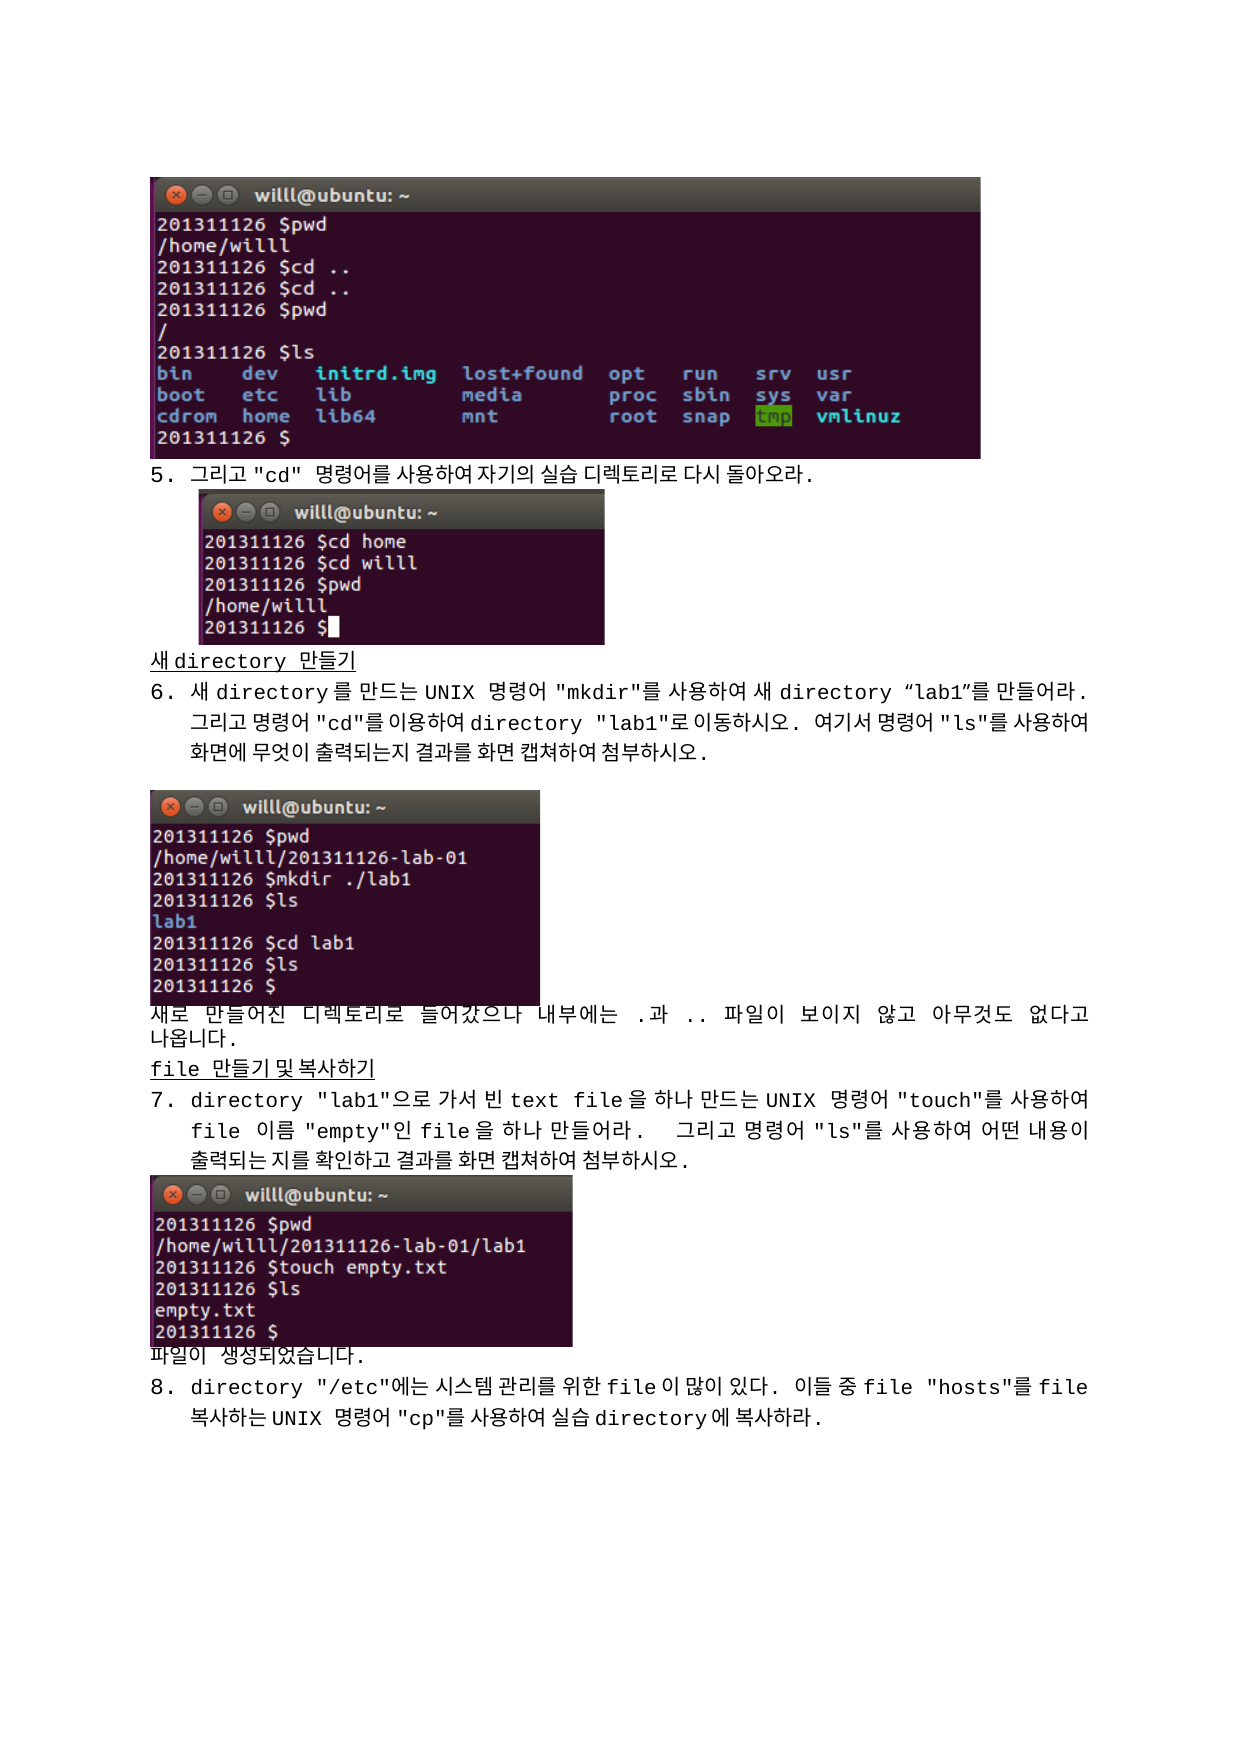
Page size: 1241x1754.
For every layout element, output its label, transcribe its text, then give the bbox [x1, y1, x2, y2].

picture [150, 790, 540, 1006]
picture [150, 1175, 573, 1347]
list directory "/etc"에는 시스템 관리를 위한 file이 많이 있다. 이들 중 file "hosts"를 file 복사하는 UNIX 명령어 "cp"를 사용하여 실습 directory에 복사하라. [150, 1370, 1090, 1431]
list directory "lab1"으로 가서 빈 text file을 하나 만드는 UNIX 명령어 "touch"를 사용하여 file 이름 "empty"인 file을 하나 만들어라. 그리고 명령어 "ls"를 사용하여 어떤 내용이 출력되는 지를 확인하고 결과를 화면 캡쳐하여 첨부하시오. [150, 1083, 1090, 1175]
picture [198, 489, 605, 645]
list 파일이 생성되었습니다. [150, 1346, 1090, 1370]
list 새로 만들어진 디렉토리로 들어갔으나 내부에는 .과 .. 파일이 보이지 않고 아무것도 없다고 나옵니다. [150, 1005, 1090, 1053]
list 새 directory를 만드는 UNIX 명령어 "mkdir"를 사용하여 새 directory “lab1”를 만들어라. 그리고 명령어 "cd"를 이용하여 directory "lab1"로 이동하시오. 여기서 명령어 "ls"를 사용하여 화면에 무엇이 출력되는지 결과를 화면 캡쳐하여 첨부하시오. [150, 675, 1090, 767]
picture [150, 177, 981, 459]
list 그리고 "cd" 명령어를 사용하여 자기의 실습 디렉토리로 다시 돌아오라. [150, 458, 1090, 489]
list file 만들기 및 복사하기 [150, 1053, 1090, 1083]
list 새 directory 만들기 [150, 644, 1090, 675]
